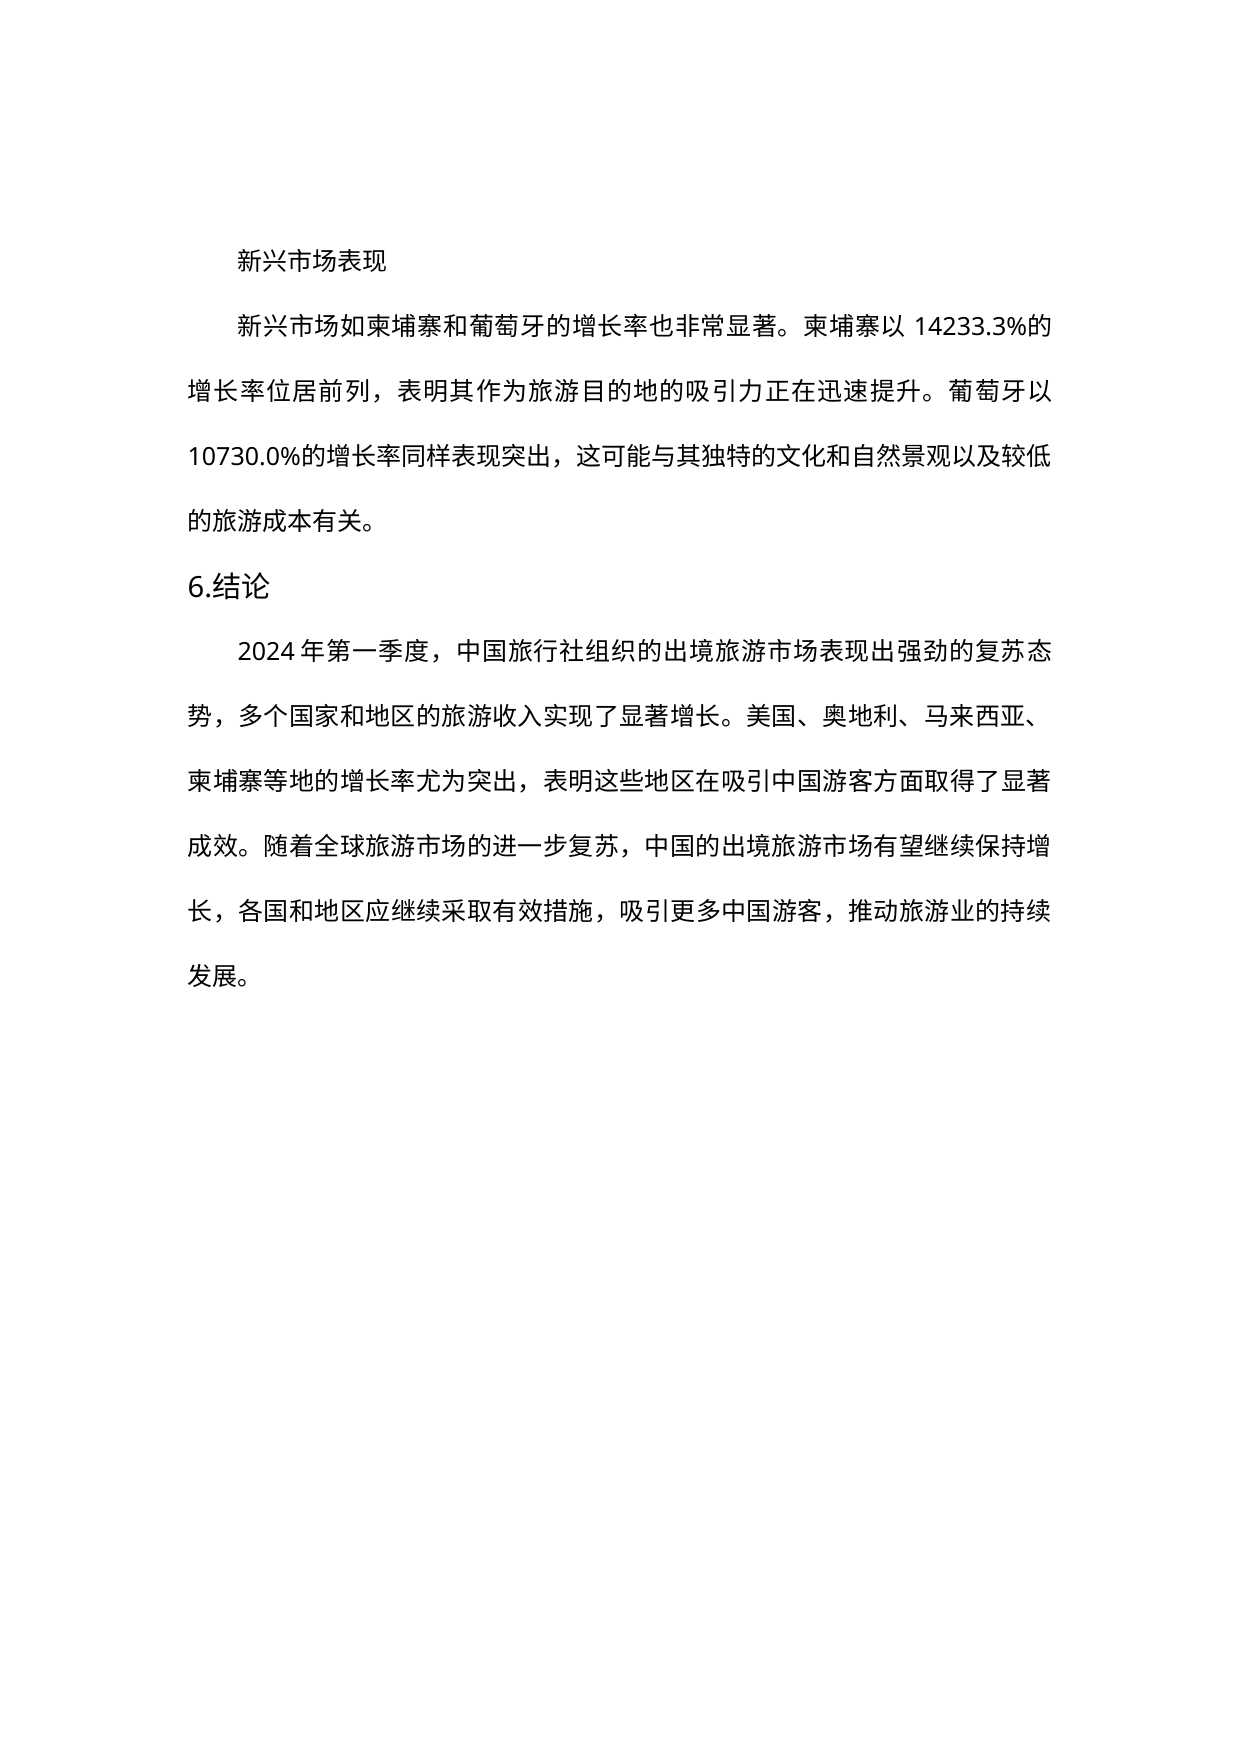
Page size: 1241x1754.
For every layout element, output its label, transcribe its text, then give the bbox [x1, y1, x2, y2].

text 新兴市场表现 [187, 227, 1053, 292]
text 2024年第一季度，中国旅行社组织的出境旅游市场表现出强劲的复苏态势，多个国家和地区的旅游收入实现了显著增长。美国、奥地利、马来西亚、柬埔寨等地的增长率尤为突出，表明这些地区在吸引中国游客方面取得了显著成效。随着全球旅游市场的进一步复苏，中国的出境旅游市场有望继续保持增长，各国和地区应继续采取有效措施，吸引更多中国游客，推动旅游业的持续发展。 [187, 617, 1053, 1007]
text 6.结论 [187, 552, 1053, 617]
text 新兴市场如柬埔寨和葡萄牙的增长率也非常显著。柬埔寨以14233.3%的增长率位居前列，表明其作为旅游目的地的吸引力正在迅速提升。葡萄牙以10730.0%的增长率同样表现突出，这可能与其独特的文化和自然景观以及较低的旅游成本有关。 [187, 292, 1053, 552]
